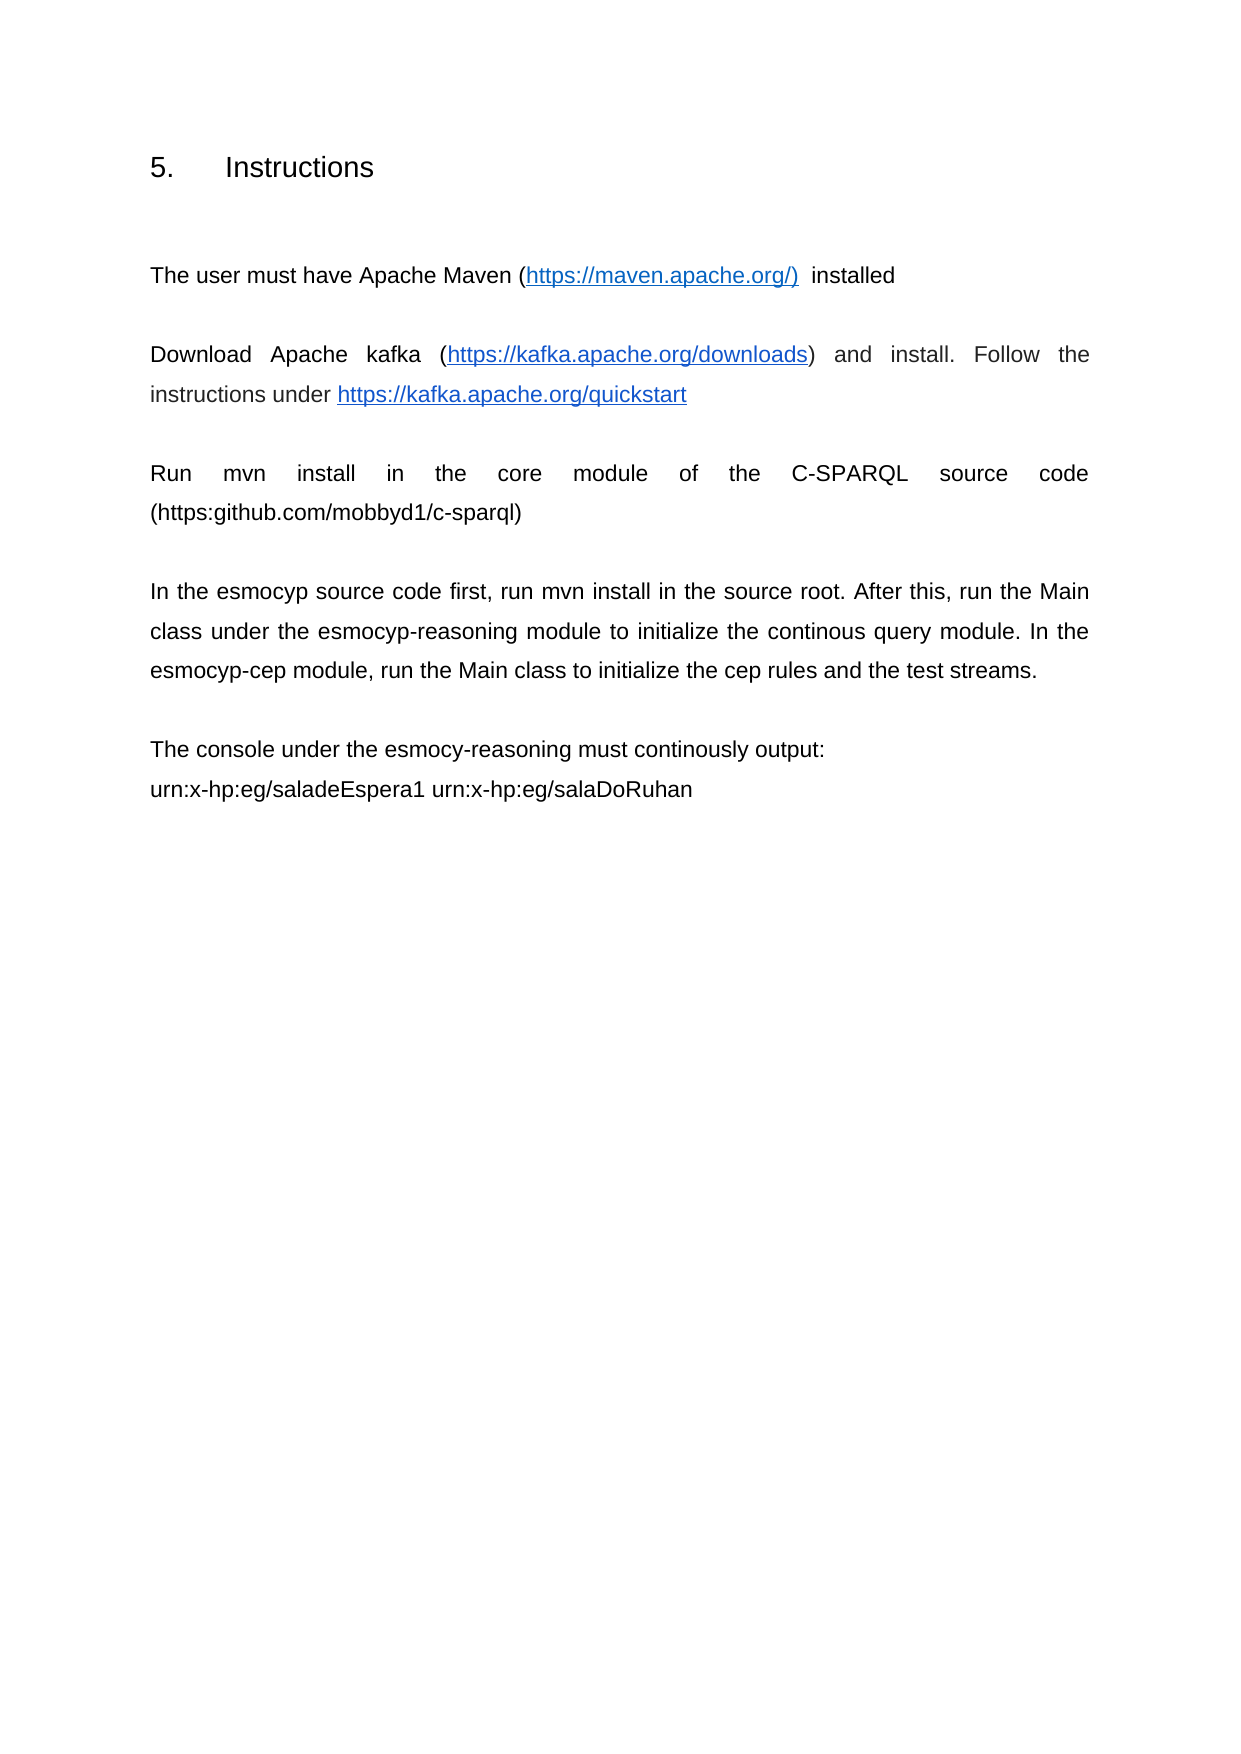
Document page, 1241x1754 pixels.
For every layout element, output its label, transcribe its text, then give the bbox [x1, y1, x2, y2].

text In the esmocyp source code first, run mvn install in the source root. After this, run the Main class under the esmocyp-reasoning module to initialize the continous query module. In the esmocyp-cep module, run the Main class to initialize the cep rules and the test streams. [150, 578, 1090, 684]
text The console under the esmocy-reasoning must continously output: [150, 736, 1090, 763]
text Download Apache kafka (https://kafka.apache.org/downloads) and install. Follow the instructions under https://kafka.apache.org/quickstart [150, 341, 1090, 407]
text Run mvn install in the core module of the C-SPARQL source code (https:github.com/mobbyd1/c-sparql) [150, 460, 1090, 526]
text The user must have Apache Maven (https://maven.apache.org/) installed [150, 262, 1090, 289]
text 5. Instructions [150, 150, 1090, 183]
text urn:x-hp:eg/saladeEspera1 urn:x-hp:eg/salaDoRuhan [150, 776, 1090, 802]
